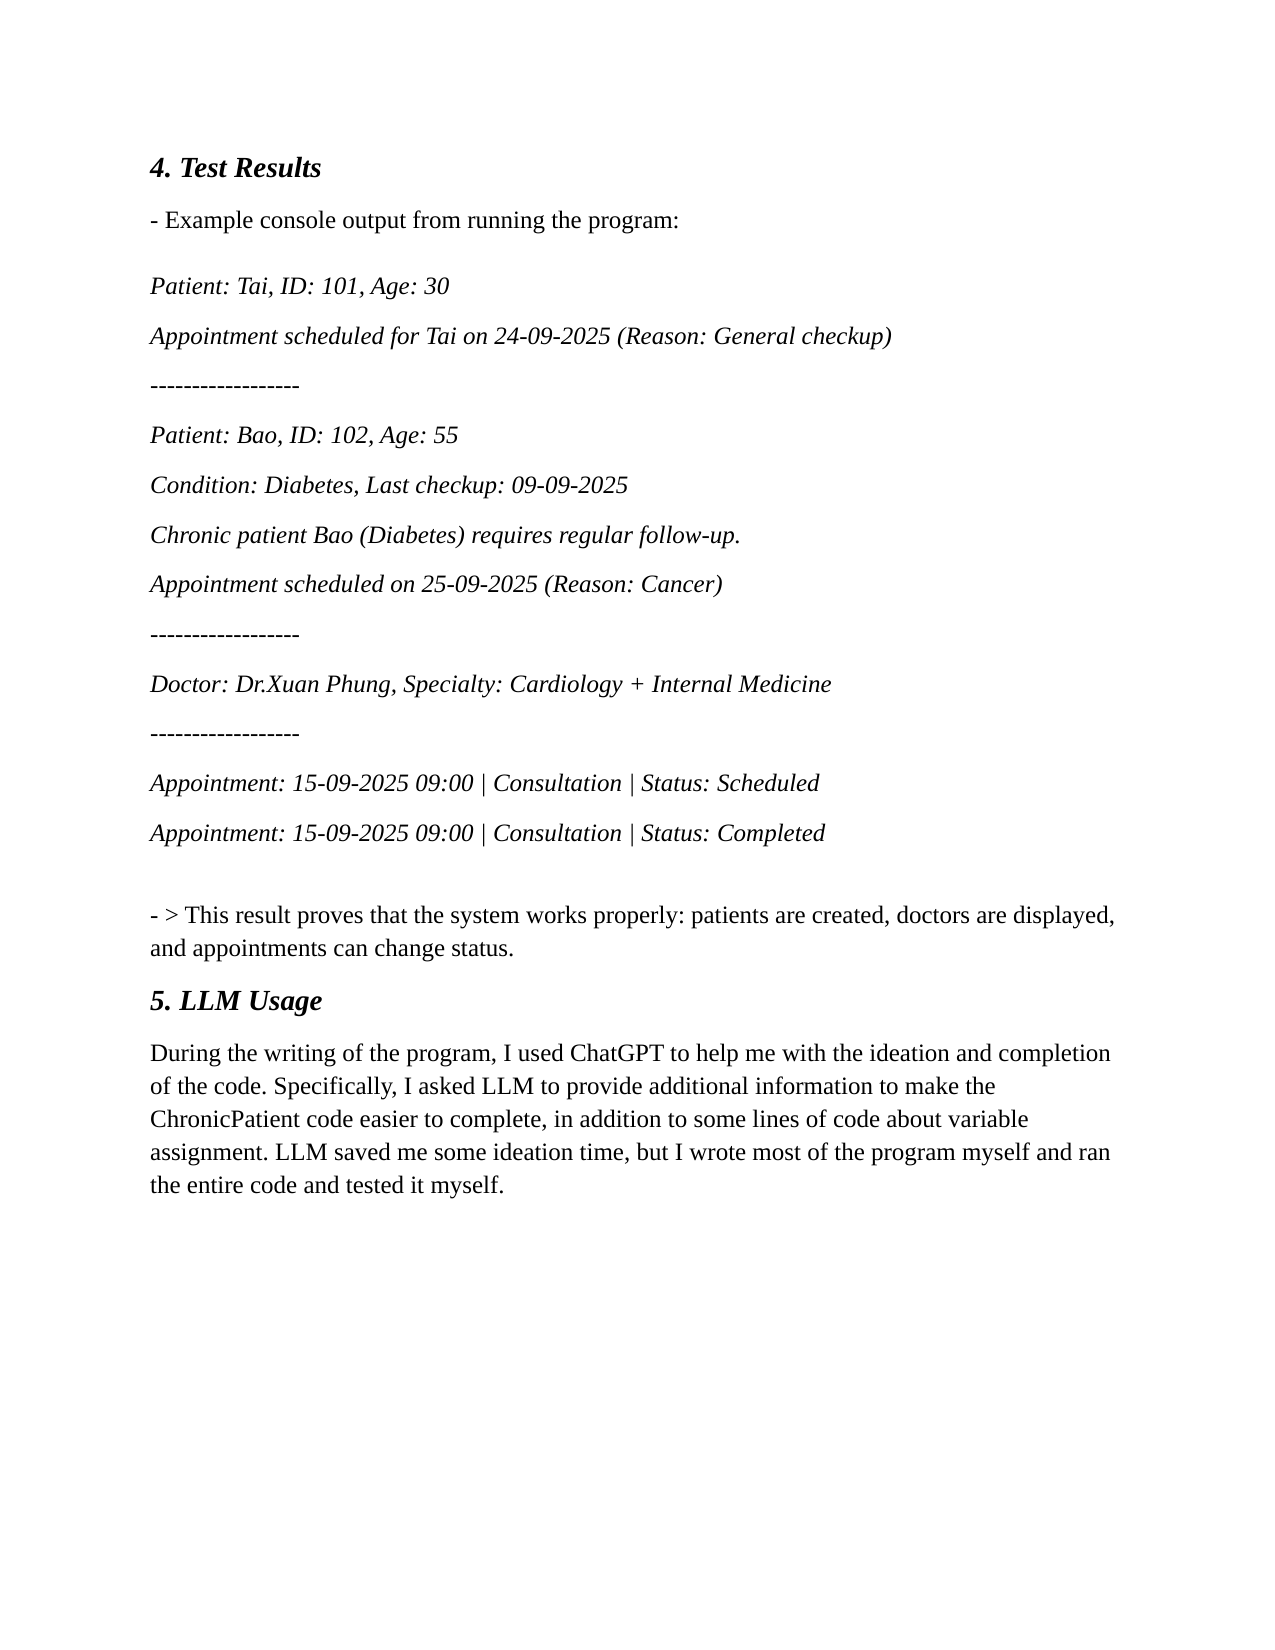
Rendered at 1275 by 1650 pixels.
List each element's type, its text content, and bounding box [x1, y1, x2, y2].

text 4. Test Results [150, 150, 1125, 183]
text Appointment scheduled for Tai on 24-09-2025 (Reason: General checkup) [150, 321, 1125, 350]
text Appointment: 15-09-2025 09:00 | Consultation | Status: Scheduled [150, 768, 1125, 797]
text Doctor: Dr.Xuan Phung, Specialty: Cardiology + Internal Medicine [150, 669, 1125, 697]
text - > This result proves that the system works properly: patients are created, doctors are displayed, and appointments can change status. [150, 867, 1125, 962]
text Chronic patient Bao (Diabetes) requires regular follow-up. [150, 520, 1125, 548]
text ------------------ [150, 619, 1125, 648]
text 5. LLM Usage [150, 983, 1125, 1017]
text Patient: Bao, ID: 102, Age: 55 [150, 420, 1125, 449]
text Condition: Diabetes, Last checkup: 09-09-2025 [150, 470, 1125, 499]
text During the writing of the program, I used ChatGPT to help me with the ideation and completion of the code. Specifically, I asked LLM to provide additional information to make the ChronicPatient code easier to complete, in addition to some lines of code about variable assignment. LLM saved me some ideation time, but I wrote most of the program myself and ran the entire code and tested it myself. [150, 1038, 1125, 1199]
text ------------------ [150, 371, 1125, 399]
text ------------------ [150, 718, 1125, 747]
text Appointment: 15-09-2025 09:00 | Consultation | Status: Completed [150, 818, 1125, 847]
text - Example console output from running the program: Patient: Tai, ID: 101, Age: 30 [150, 205, 1125, 300]
text Appointment scheduled on 25-09-2025 (Reason: Cancer) [150, 569, 1125, 598]
